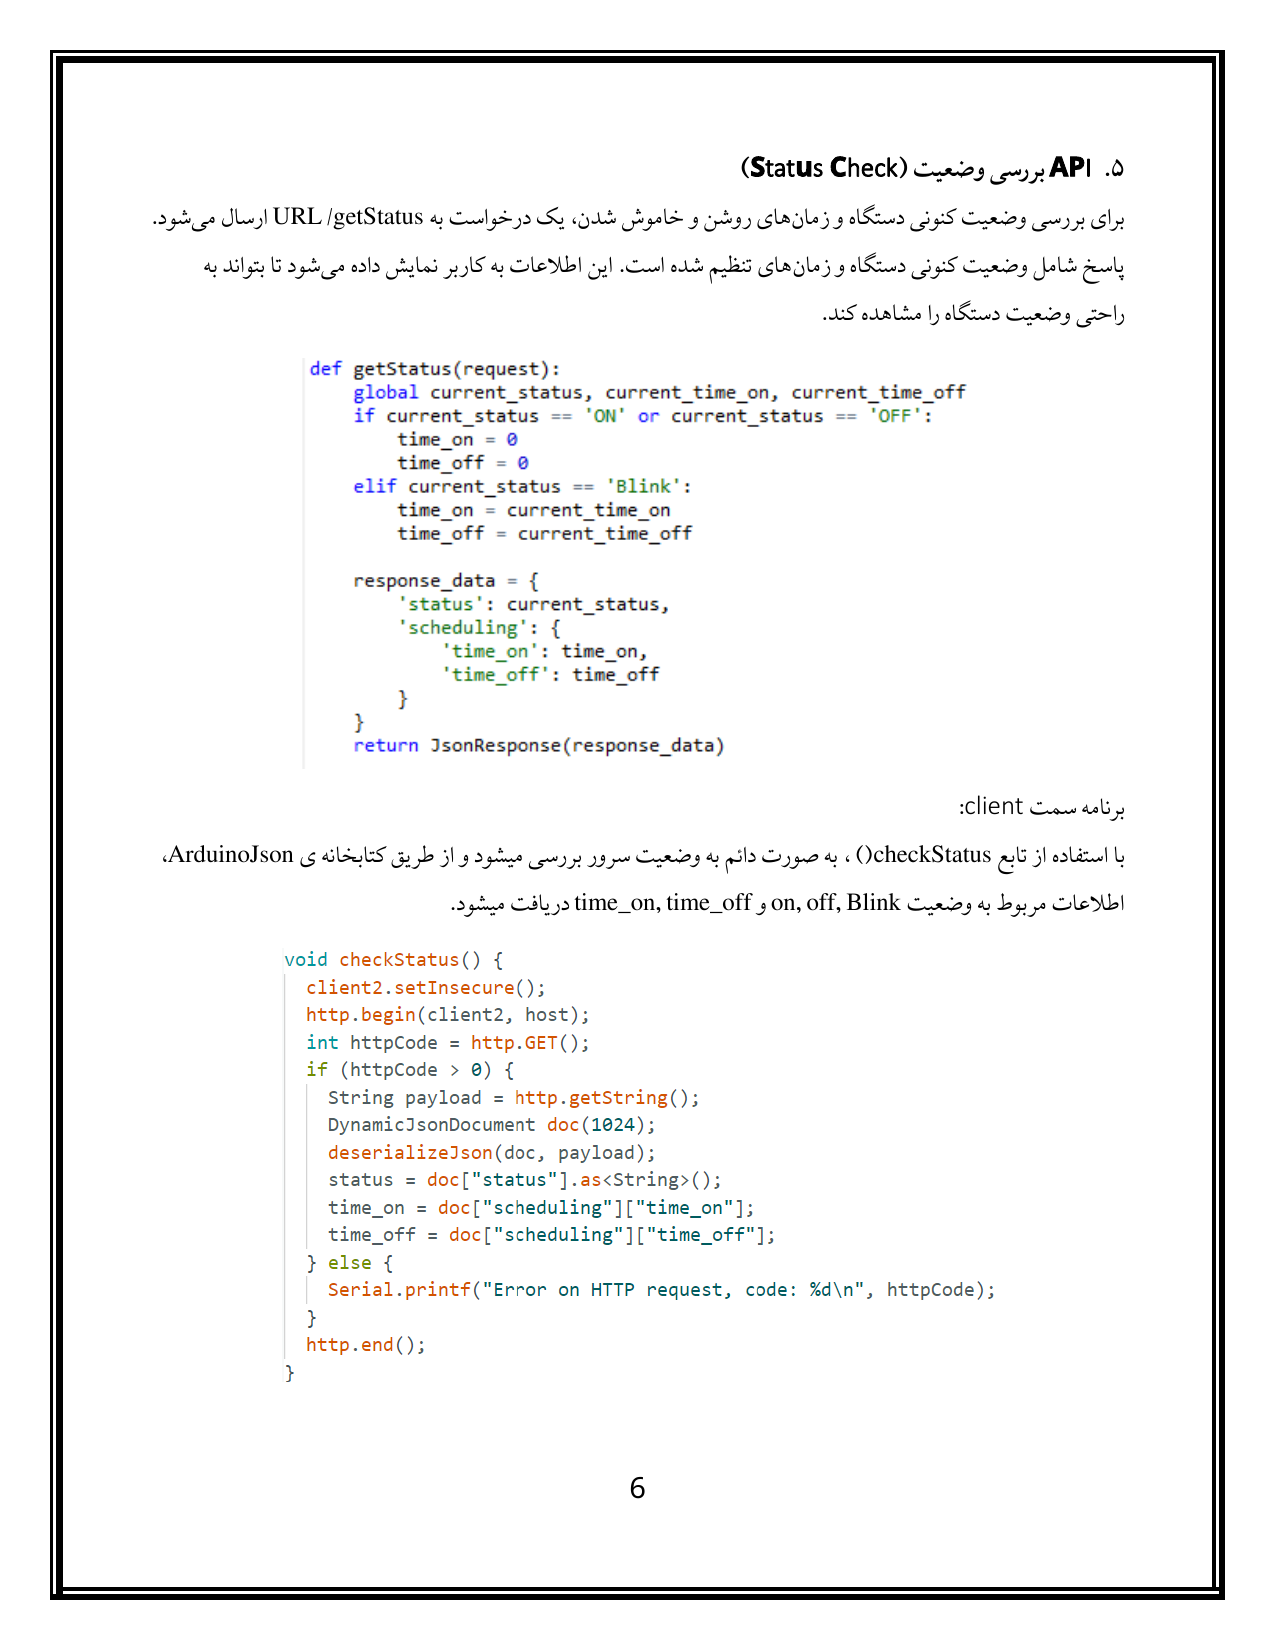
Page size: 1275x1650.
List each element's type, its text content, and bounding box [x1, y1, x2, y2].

subtitle برنامه سمت client: [150, 788, 1125, 832]
subtitle ۵. API بررسی وضعیت (Status Check) [150, 150, 1125, 194]
picture [278, 948, 997, 1382]
text برای بررسی وضعیت کنونی دستگاه و زمان‌های روشن و خاموش شدن، یک درخواست به URL /getStatus ارسال می‌شود. پاسخ شامل وضعیت کنونی دستگاه و زمان‌های تنظیم شده است. این اطلاعات به کاربر نمایش داده می‌شود تا بتواند به راحتی وضعیت دستگاه را مشاهده کند. [150, 198, 1125, 339]
text با استفاده از تابع checkStatus() ، به صورت دائم به وضعیت سرور بررسی میشود و از طریق کتابخانه ی ArduinoJson، اطلاعات مربوط به وضعیت on, off, Blink و time_on, time_off دریافت میشود. [150, 836, 1125, 928]
picture [302, 358, 973, 769]
